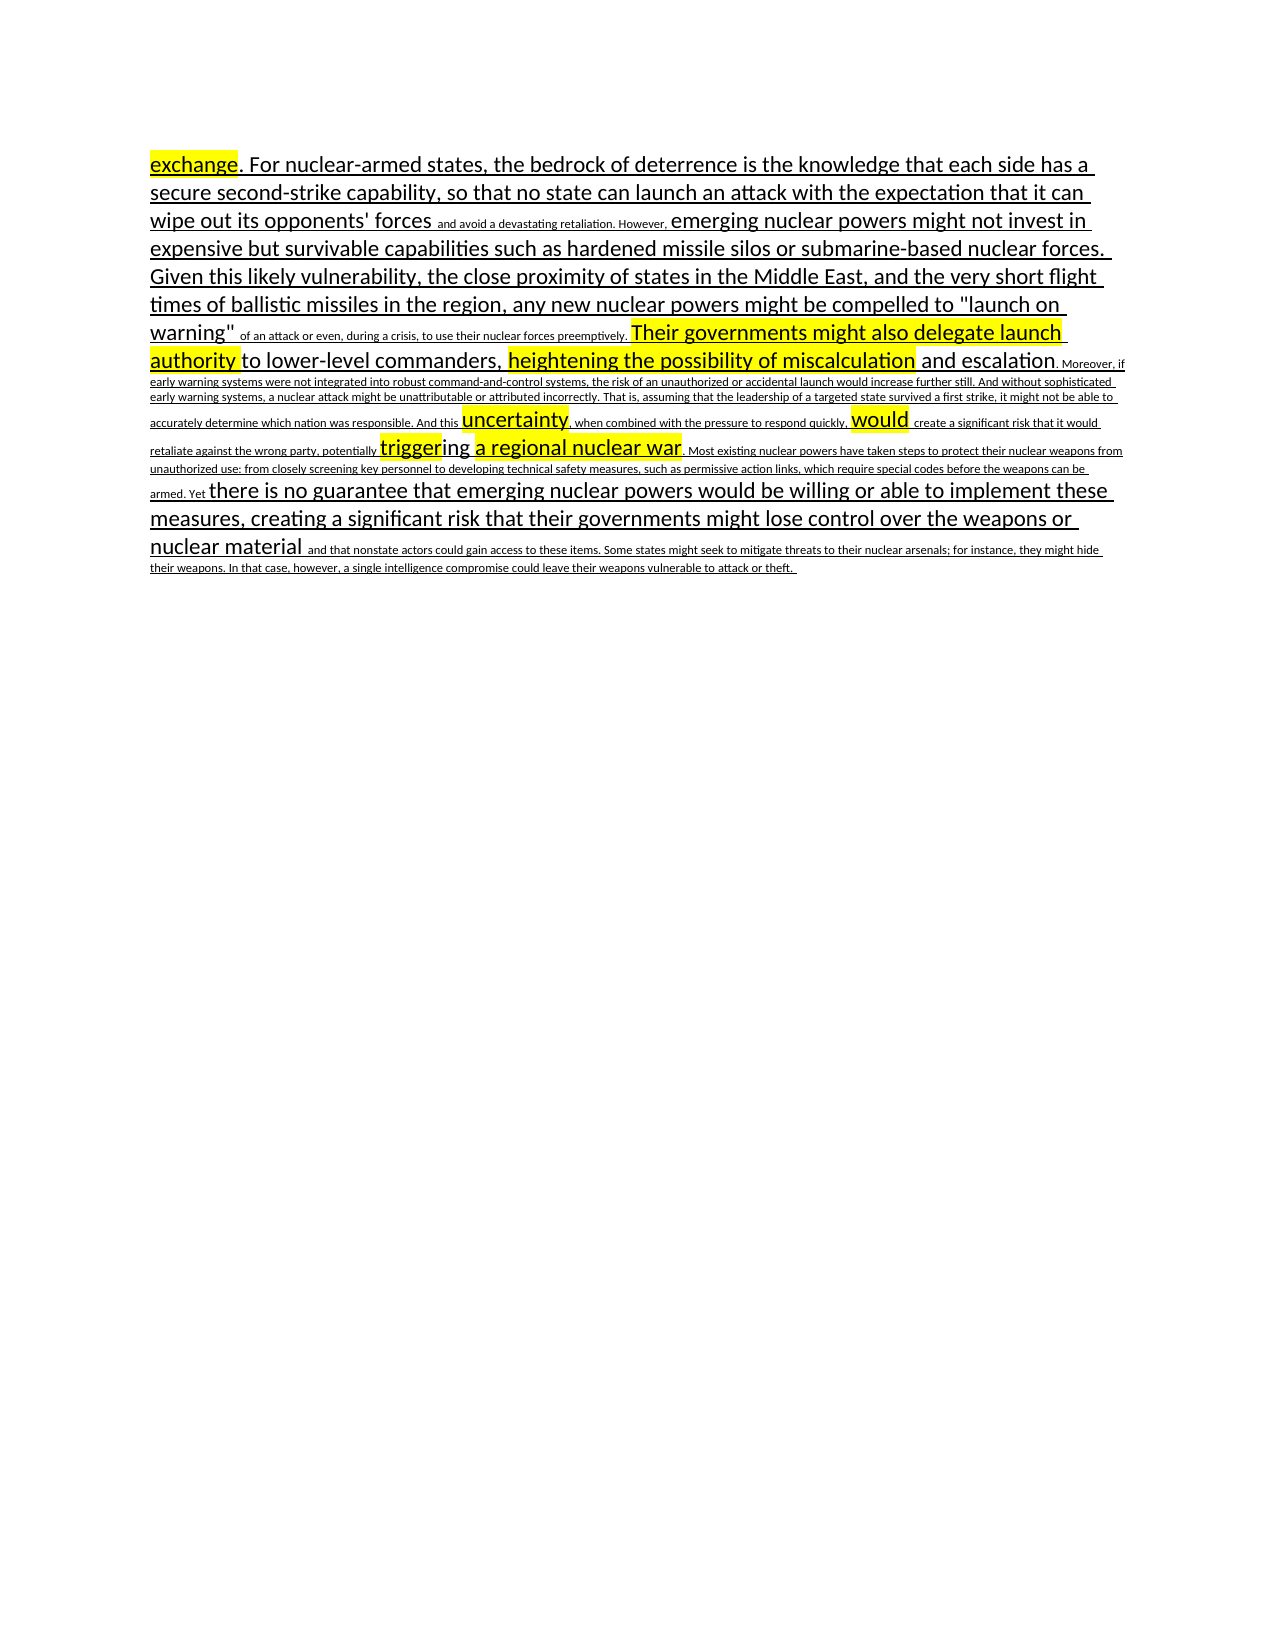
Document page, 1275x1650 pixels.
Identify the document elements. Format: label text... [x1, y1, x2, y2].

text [150, 150, 1125, 370]
